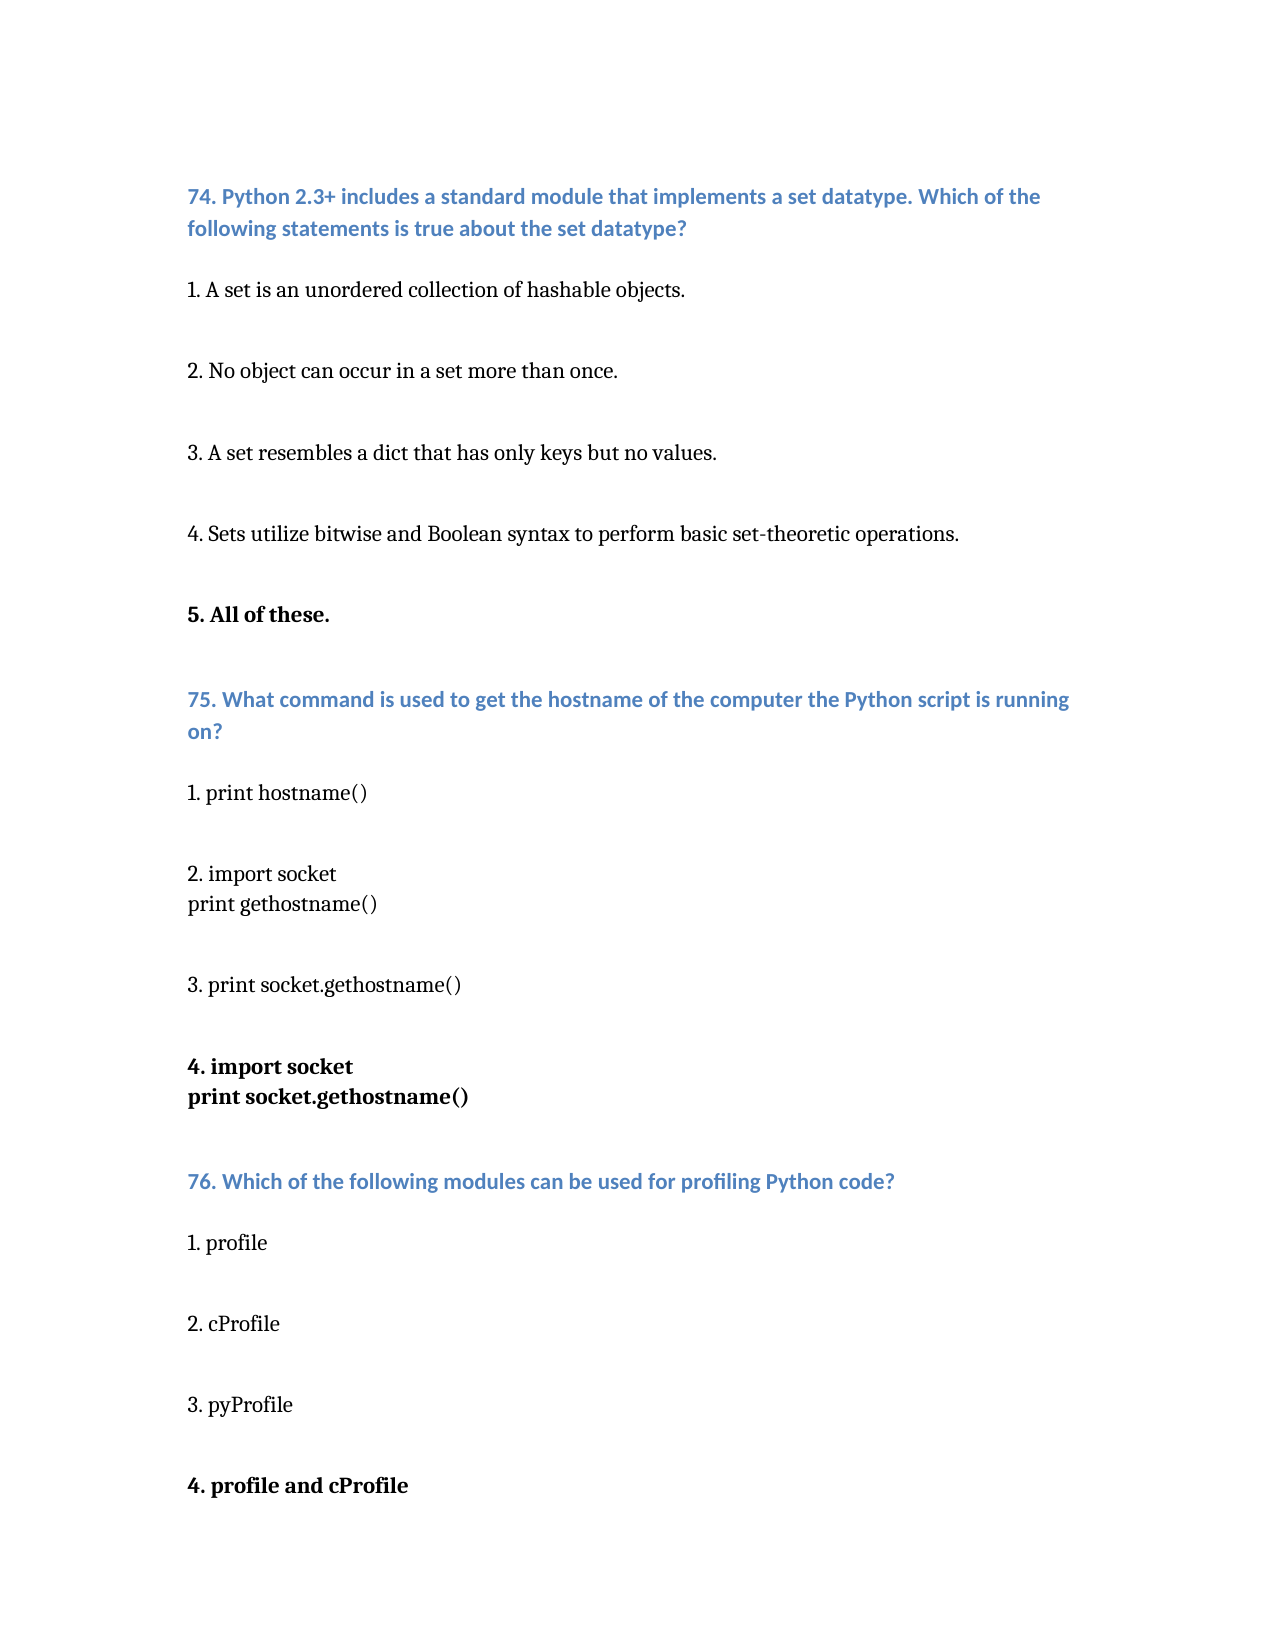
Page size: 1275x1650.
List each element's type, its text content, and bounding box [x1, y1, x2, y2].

text 5. All of these. [187, 572, 1087, 628]
text 3. pyProfile [187, 1362, 1087, 1418]
text 1. print hostname() [187, 749, 1087, 806]
text 1. A set is an unordered collection of hashable objects. [187, 247, 1087, 303]
text 2. import socket print gethostname() [187, 831, 1087, 917]
subtitle 75. What command is used to get the hostname of the computer the Python script is running on? [187, 653, 1087, 745]
subtitle 76. Which of the following modules can be used for profiling Python code? [187, 1135, 1087, 1195]
text 3. print socket.gethostname() [187, 942, 1087, 999]
text 2. No object can occur in a set more than once. [187, 328, 1087, 384]
text 4. profile and cProfile [187, 1443, 1087, 1499]
subtitle 74. Python 2.3+ includes a standard module that implements a set datatype. Which of the following statements is true about the set datatype? [187, 150, 1087, 242]
text 1. profile [187, 1199, 1087, 1256]
text 4. import socket print socket.gethostname() [187, 1023, 1087, 1110]
text 4. Sets utilize bitwise and Boolean syntax to perform basic set-theoretic operations. [187, 490, 1087, 547]
text 2. cProfile [187, 1280, 1087, 1337]
text 3. A set resembles a dict that has only keys but no values. [187, 409, 1087, 466]
